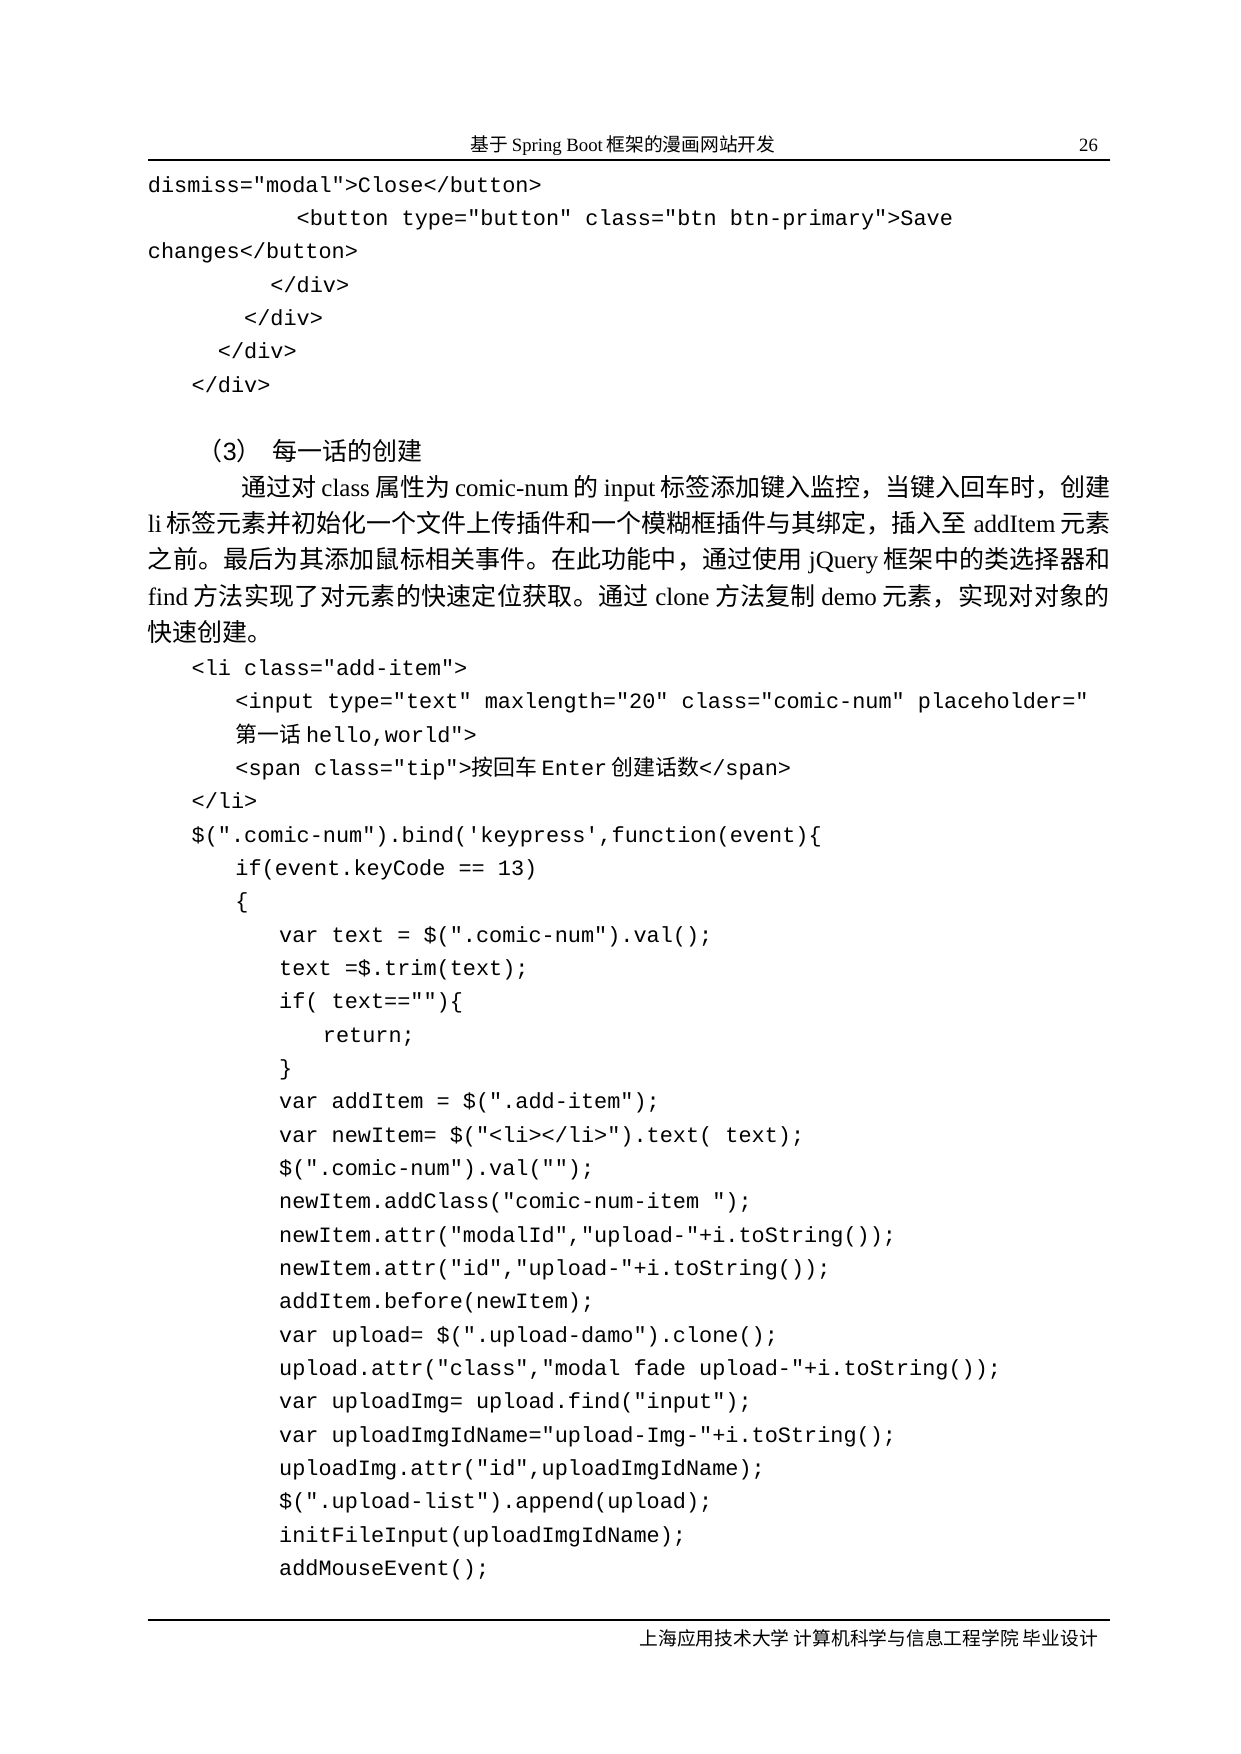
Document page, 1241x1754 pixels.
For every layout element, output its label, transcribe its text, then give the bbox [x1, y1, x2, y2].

text text =$.trim(text); [148, 949, 1110, 982]
text 第一话 hello,world"> [148, 715, 1110, 749]
text uploadImg.attr("id",uploadImgIdName); [148, 1449, 1110, 1482]
text addMouseEvent(); [148, 1549, 1110, 1582]
text newItem.attr("id","upload-"+i.toString()); [148, 1249, 1110, 1282]
text $(".comic-num").val(""); [148, 1149, 1110, 1182]
text <button type="button" class="btn btn-default" data-dismiss="modal">Close</button> [148, 165, 1110, 199]
text $(".comic-num").bind('keypress',function(event){ [148, 815, 1110, 849]
text <span class="tip">按回车Enter创建话数</span> [148, 749, 1110, 782]
text <input type="text" maxlength="20" class="comic-num" placeholder=" [148, 682, 1110, 715]
text if( text==""){ [148, 982, 1110, 1015]
text var text = $(".comic-num").val(); [148, 915, 1110, 949]
text </li> [148, 782, 1110, 815]
text newItem.attr("modalId","upload-"+i.toString()); [148, 1215, 1110, 1249]
text addItem.before(newItem); [148, 1282, 1110, 1315]
text var uploadImgIdName="upload-Img-"+i.toString(); [148, 1415, 1110, 1449]
text <li class="add-item"> [148, 649, 1110, 682]
text </div> [148, 299, 1110, 332]
text 通过对class属性为comic-num的input标签添加键入监控，当键入回车时，创建li标签元素并初始化一个文件上传插件和一个模糊框插件与其绑定，插入至addItem元素之前。最后为其添加鼠标相关事件。在此功能中，通过使用jQuery框架中的类选择器和find方法实现了对元素的快速定位获取。通过clone方法复制demo元素，实现对对象的快速创建。 [148, 467, 1110, 649]
text var upload= $(".upload-damo").clone(); [148, 1315, 1110, 1349]
text { [148, 882, 1110, 915]
text </div> [148, 265, 1110, 299]
text </div> [148, 365, 1110, 399]
text newItem.addClass("comic-num-item "); [148, 1182, 1110, 1215]
text var newItem= $("<li></li>").text( text); [148, 1115, 1110, 1149]
text $(".upload-list").append(upload); [148, 1482, 1110, 1515]
text } [148, 1049, 1110, 1082]
text if(event.keyCode == 13) [148, 849, 1110, 882]
text var addItem = $(".add-item"); [148, 1082, 1110, 1115]
text return; [148, 1015, 1110, 1049]
text <button type="button" class="btn btn-primary">Save changes</button> [148, 199, 1110, 265]
subtitle 每一话的创建 [139, 431, 1110, 467]
text upload.attr("class","modal fade upload-"+i.toString()); [148, 1349, 1110, 1382]
text initFileInput(uploadImgIdName); [148, 1515, 1110, 1549]
text var uploadImg= upload.find("input"); [148, 1382, 1110, 1415]
text </div> [148, 332, 1110, 365]
